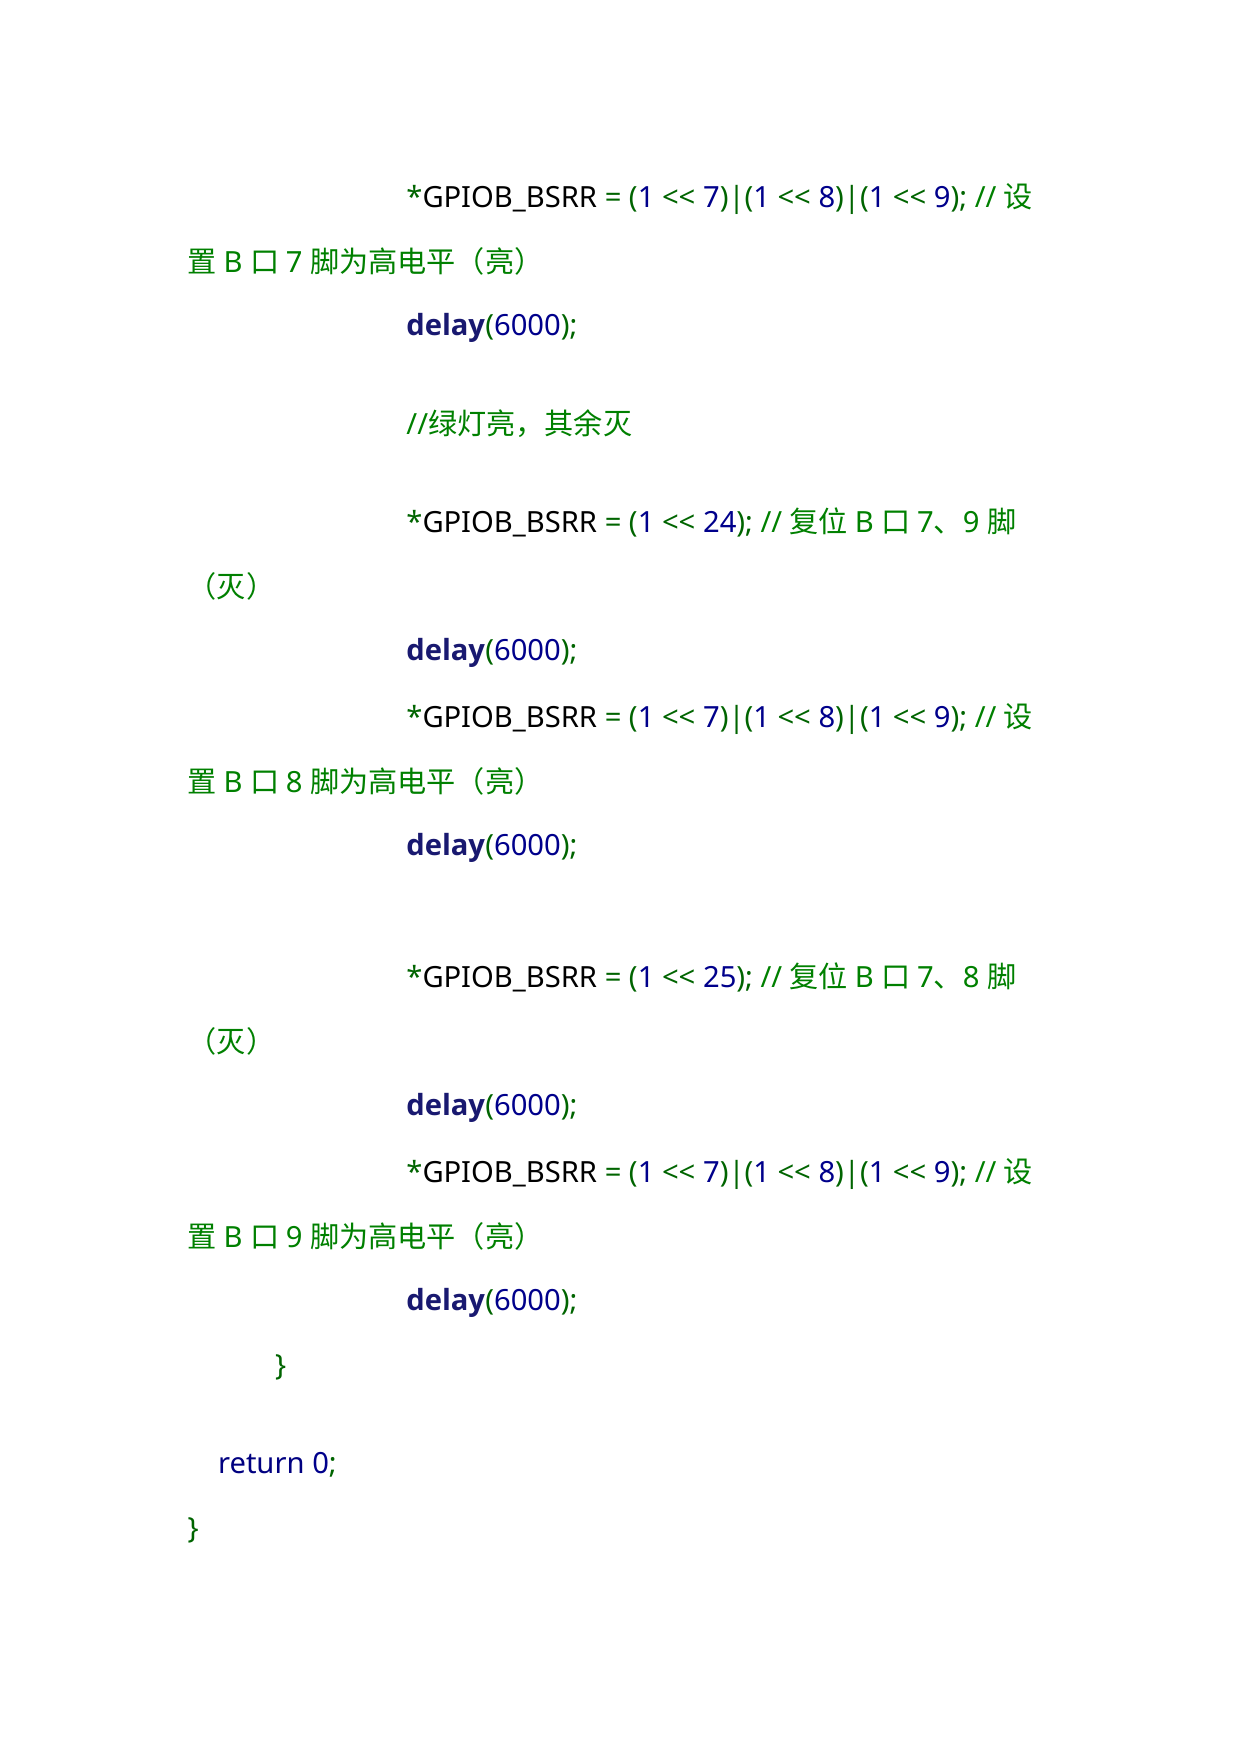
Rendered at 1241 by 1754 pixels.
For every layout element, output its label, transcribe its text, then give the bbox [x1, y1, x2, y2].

text delay(6000); [187, 812, 1053, 877]
text delay(6000); [187, 1267, 1053, 1332]
text } [187, 1494, 1053, 1559]
text *GPIOB_BSRR = (1 << 25); // 复位 B 口 7、8 脚（灭） [187, 942, 1053, 1072]
text return 0; [187, 1429, 1053, 1494]
text *GPIOB_BSRR = (1 << 7)|(1 << 8)|(1 << 9); // 设置 B 口 8 脚为高电平（亮） [187, 682, 1053, 812]
text //绿灯亮，其余灭 [187, 389, 1053, 454]
text delay(6000); [187, 292, 1053, 357]
text } [187, 1332, 1053, 1397]
text delay(6000); [187, 617, 1053, 682]
text delay(6000); [187, 1072, 1053, 1137]
text *GPIOB_BSRR = (1 << 24); // 复位 B 口 7、9 脚（灭） [187, 487, 1053, 617]
text *GPIOB_BSRR = (1 << 7)|(1 << 8)|(1 << 9); // 设置 B 口 9 脚为高电平（亮） [187, 1137, 1053, 1267]
text *GPIOB_BSRR = (1 << 7)|(1 << 8)|(1 << 9); // 设置 B 口 7 脚为高电平（亮） [187, 162, 1053, 292]
